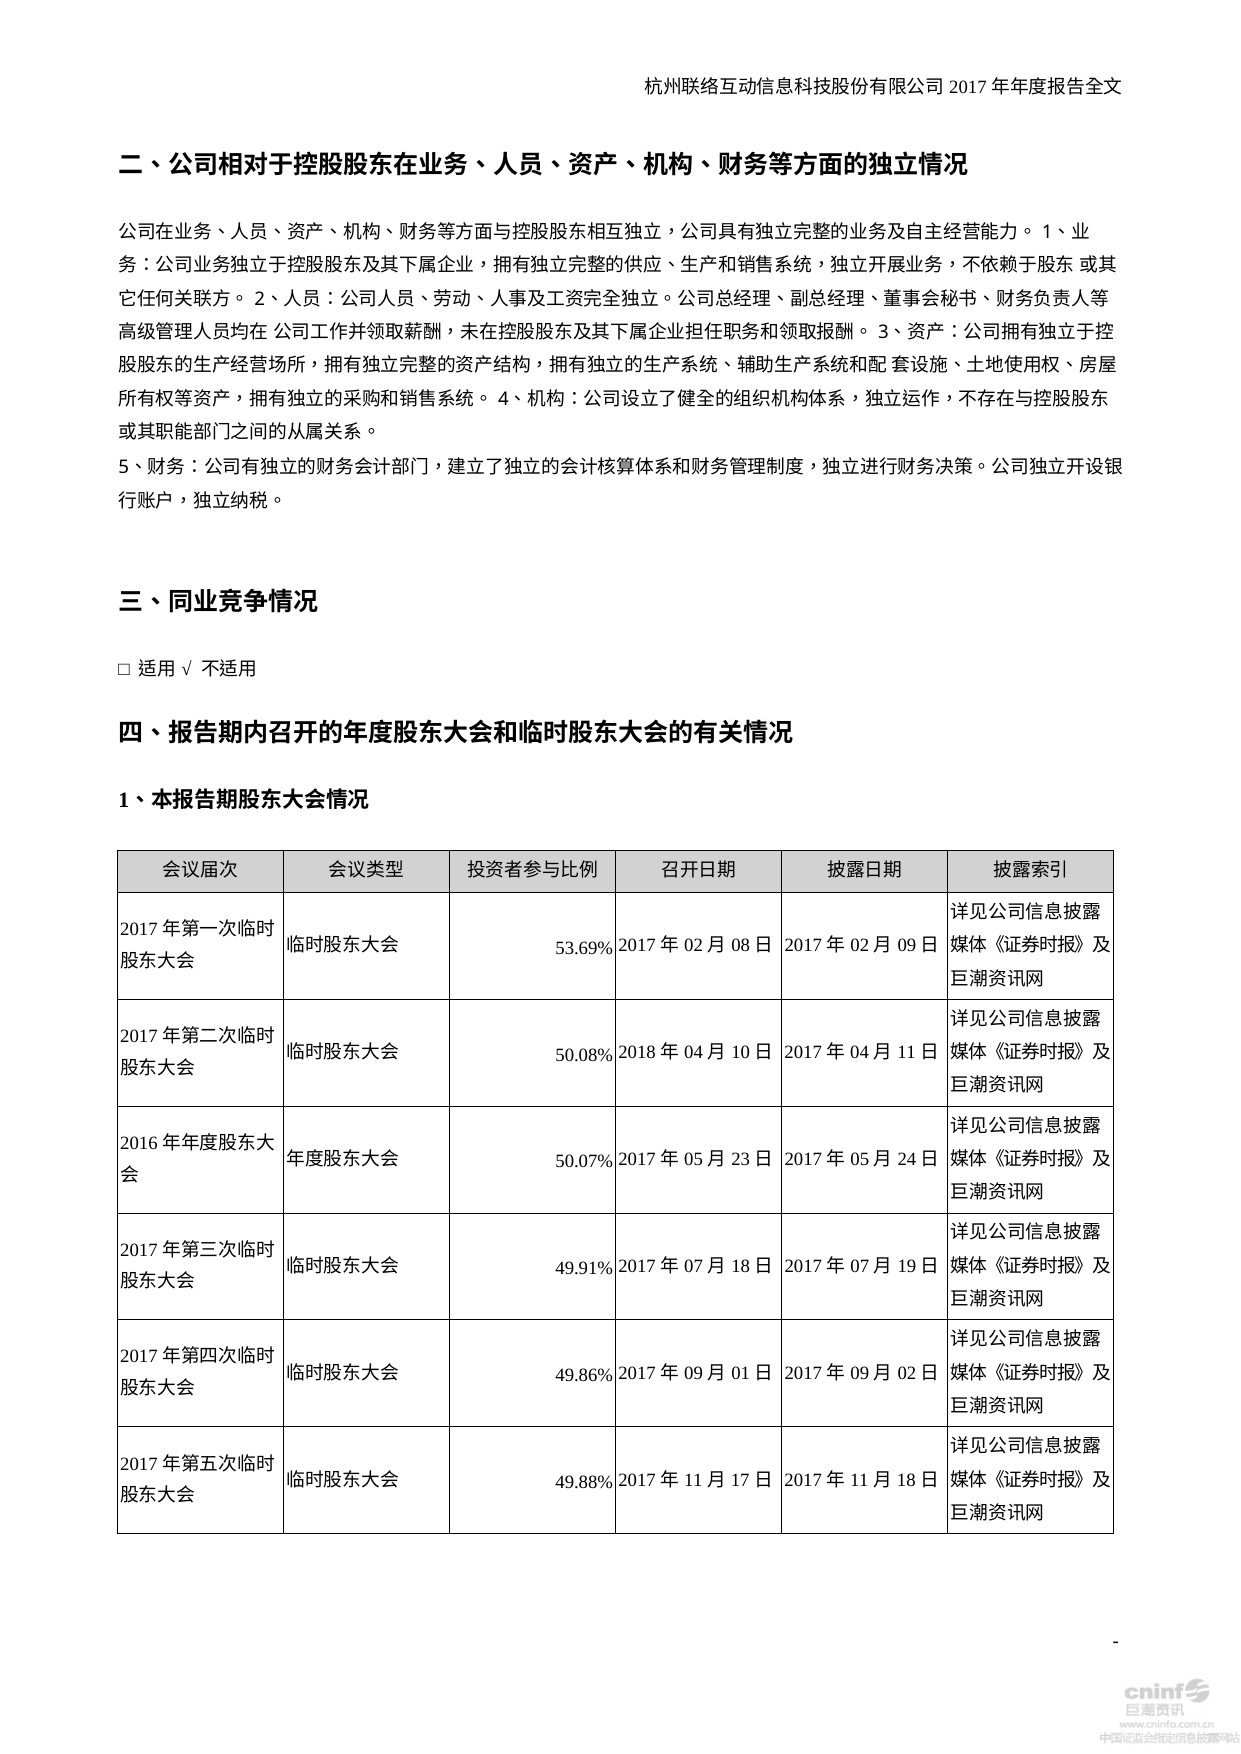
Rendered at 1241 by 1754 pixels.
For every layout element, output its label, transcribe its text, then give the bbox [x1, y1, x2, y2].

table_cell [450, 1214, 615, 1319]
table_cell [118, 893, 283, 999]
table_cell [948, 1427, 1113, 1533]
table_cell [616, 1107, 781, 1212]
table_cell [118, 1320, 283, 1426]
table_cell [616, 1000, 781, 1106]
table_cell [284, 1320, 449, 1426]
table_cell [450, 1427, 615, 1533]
subtitle 三、同业竞争情况 [118, 583, 1133, 617]
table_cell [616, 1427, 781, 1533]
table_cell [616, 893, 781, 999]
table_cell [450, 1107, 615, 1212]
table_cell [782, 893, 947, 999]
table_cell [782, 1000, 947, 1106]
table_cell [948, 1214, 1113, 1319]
text 公司在业务、人员、资产、机构、财务等方面与控股股东相互独立，公司具有独立完整的业务及自主经营能力。 1、业务：公司业务独立于控股股东及其下属企业，拥有独立完整的供应、生产和销售系统，独立开展业务，不依赖于股东 或其它任何关联方。 2、人员：公司人员、劳动、人事及工资完全独立。公司总经理、副总经理、董事会秘书、财务负责人等高级管理人员均在 公司工作并领取薪酬，未在控股股东及其下属企业担任职务和领取报酬。 3、资产：公司拥有独立于控股股东的生产经营场所，拥有独立完整的资产结构，拥有独立的生产系统、辅助生产系统和配 套设施、土地使用权、房屋所有权等资产，拥有独立的采购和销售系统。 4、机构：公司设立了健全的组织机构体系，独立运作，不存在与控股股东或其职能部门之间的从属关系。 [118, 218, 1123, 444]
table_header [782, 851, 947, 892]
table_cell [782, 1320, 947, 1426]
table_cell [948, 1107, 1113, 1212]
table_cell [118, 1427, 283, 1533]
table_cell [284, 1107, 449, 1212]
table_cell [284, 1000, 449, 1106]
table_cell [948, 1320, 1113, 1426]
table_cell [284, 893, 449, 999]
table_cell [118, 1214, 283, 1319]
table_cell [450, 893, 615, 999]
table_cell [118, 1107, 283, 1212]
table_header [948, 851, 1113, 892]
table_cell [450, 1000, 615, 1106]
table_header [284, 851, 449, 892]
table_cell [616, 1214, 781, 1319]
subtitle 1、本报告期股东大会情况 [118, 783, 1133, 813]
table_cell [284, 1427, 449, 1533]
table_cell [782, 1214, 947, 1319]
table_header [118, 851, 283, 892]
text 5、财务：公司有独立的财务会计部门，建立了独立的会计核算体系和财务管理制度，独立进行财务决策。公司独立开设银 行账户，独立纳税。 [118, 453, 1123, 512]
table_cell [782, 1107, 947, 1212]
text □ 适用 √ 不适用 [118, 655, 1133, 681]
subtitle 四、报告期内召开的年度股东大会和临时股东大会的有关情况 [118, 714, 1133, 748]
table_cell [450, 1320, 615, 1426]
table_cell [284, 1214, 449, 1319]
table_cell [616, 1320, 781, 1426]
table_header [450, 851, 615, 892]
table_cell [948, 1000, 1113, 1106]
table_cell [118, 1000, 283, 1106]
picture [1099, 1673, 1241, 1754]
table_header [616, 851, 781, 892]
subtitle 二、公司相对于控股股东在业务、人员、资产、机构、财务等方面的独立情况 [118, 147, 1133, 181]
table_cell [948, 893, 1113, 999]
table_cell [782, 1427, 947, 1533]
